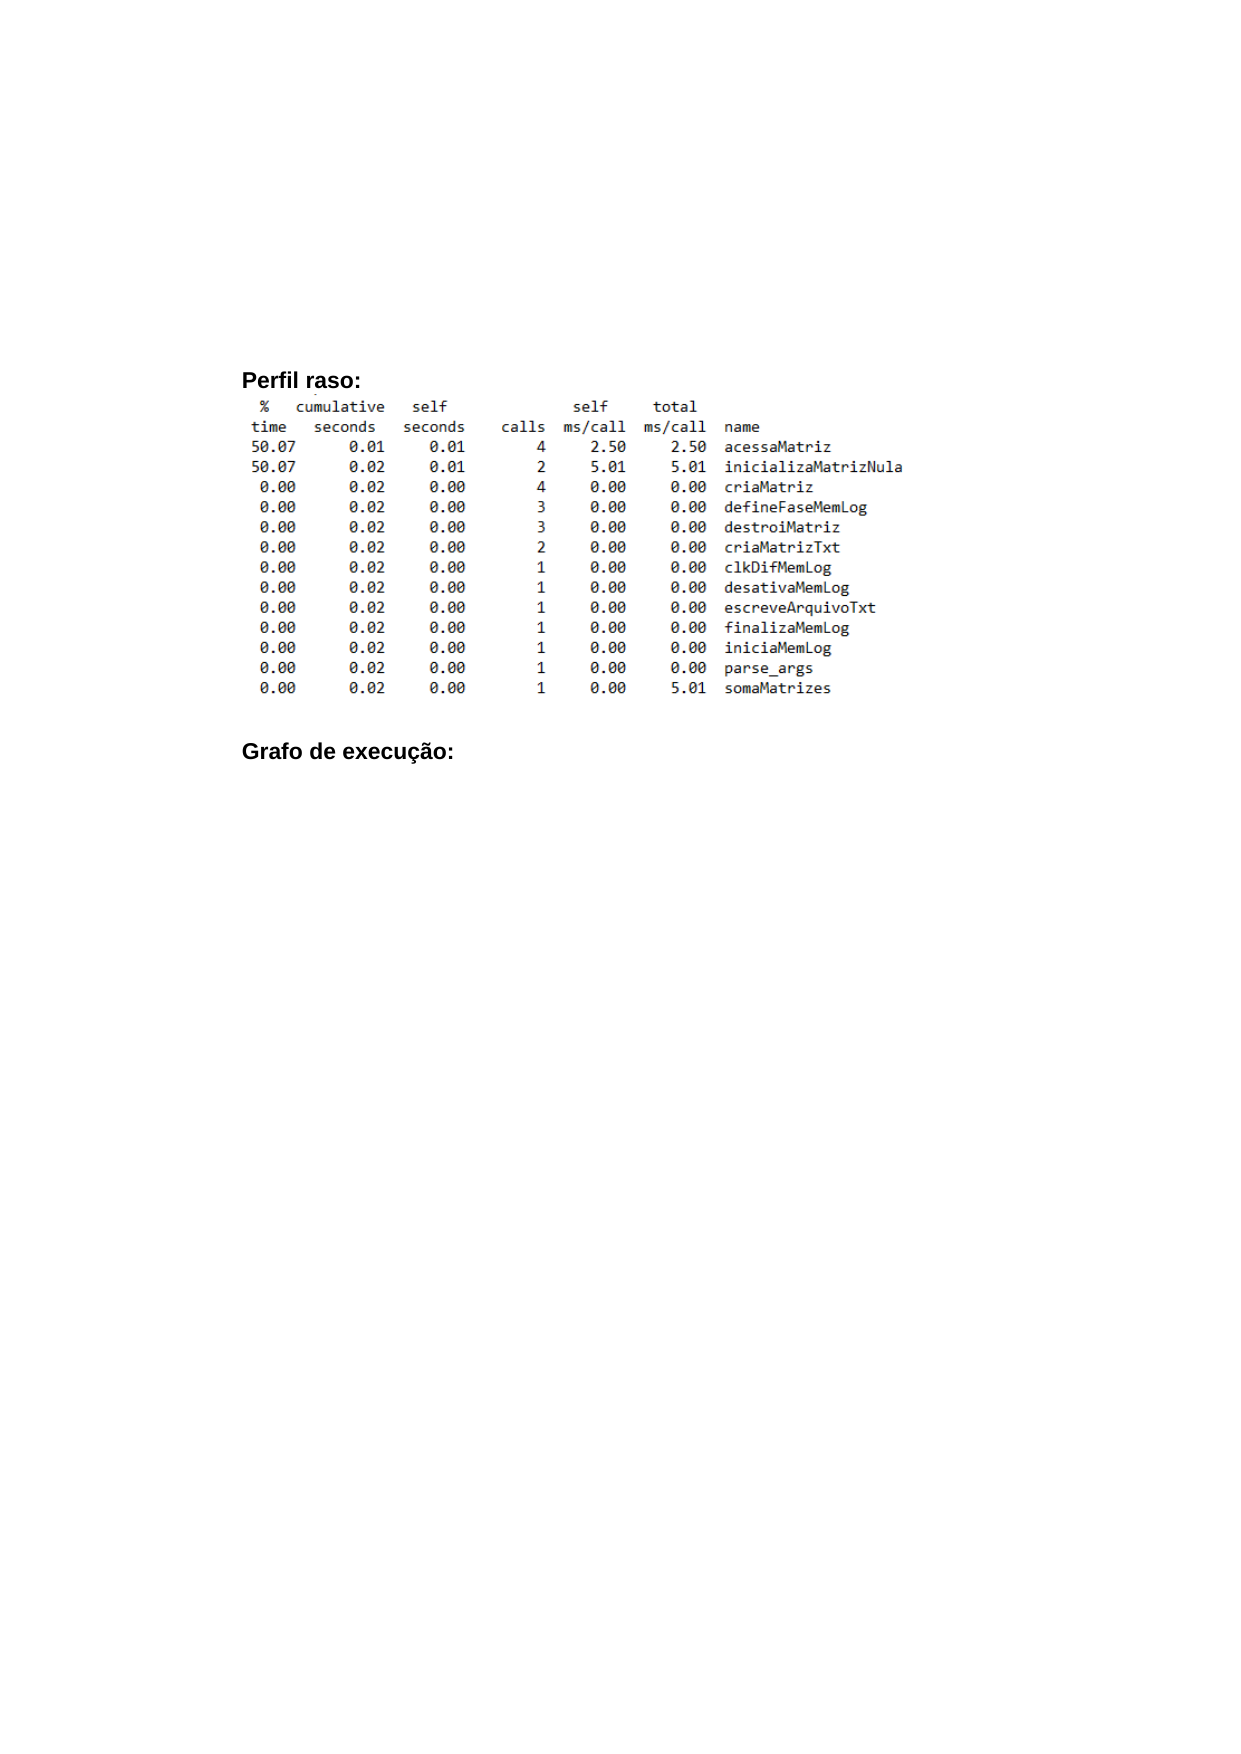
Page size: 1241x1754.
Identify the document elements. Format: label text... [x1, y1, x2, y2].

text Perfil raso: [242, 367, 1063, 393]
text Grafo de execução: [210, 738, 1063, 764]
picture [241, 394, 923, 710]
